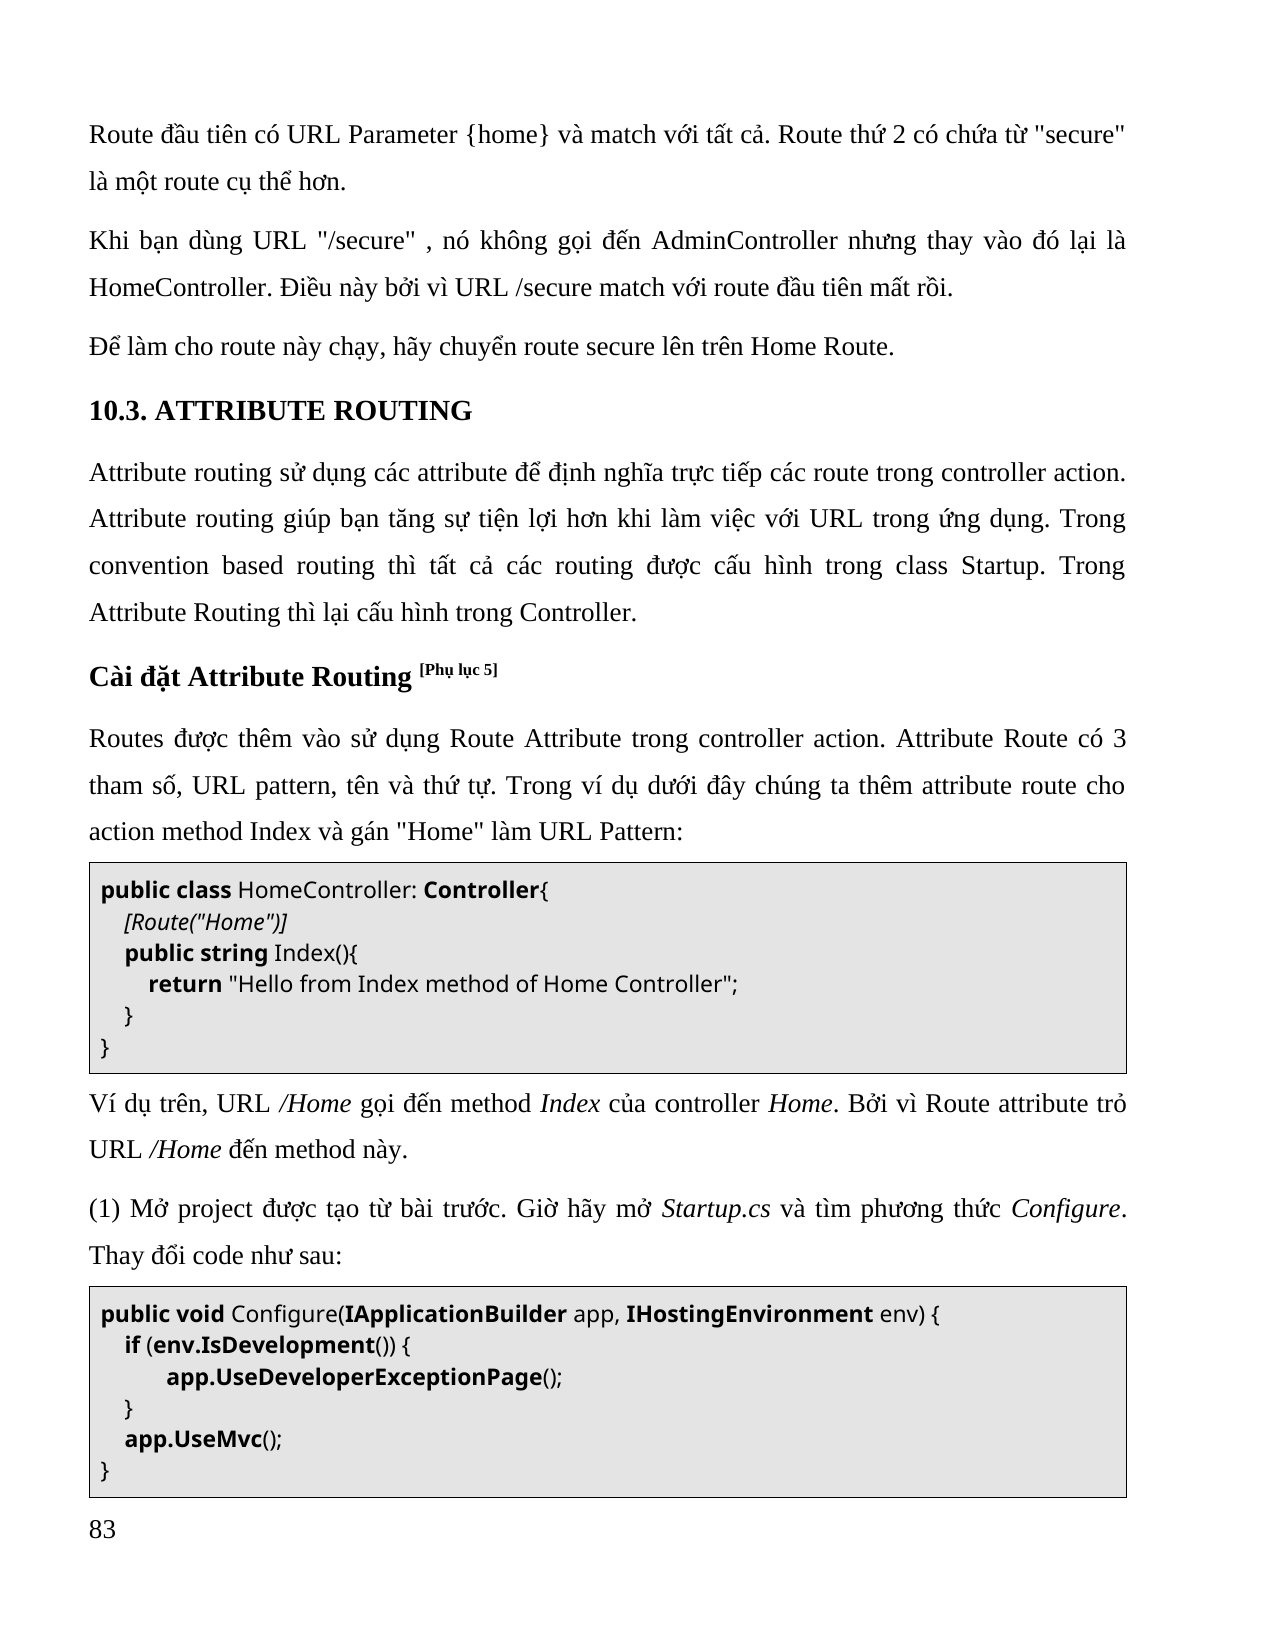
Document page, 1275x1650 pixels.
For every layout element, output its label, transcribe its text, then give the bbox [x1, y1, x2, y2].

subtitle 10.3. Attribute Routing [89, 393, 1127, 427]
text Routes được thêm vào sử dụng Route Attribute trong controller action. Attribute Route có 3 tham số, URL pattern, tên và thứ tự. Trong ví dụ dưới đây chúng ta thêm attribute route cho action method Index và gán "Home" làm URL Pattern: [89, 722, 1127, 847]
text Để làm cho route này chạy, hãy chuyển route secure lên trên Home Route. [89, 330, 1127, 361]
text Khi bạn dùng URL "/secure" , nó không gọi đến AdminController nhưng thay vào đó lại là HomeController. Điều này bởi vì URL /secure match với route đầu tiên mất rồi. [89, 224, 1127, 302]
text (1) Mở project được tạo từ bài trước. Giờ hãy mở Startup.cs và tìm phương thức Configure. Thay đổi code như sau: [89, 1192, 1127, 1270]
table_header public void Configure(IApplicationBuilder app, IHostingEnvironment env) { if (env.IsDevelopment()) { app.UseDeveloperExceptionPage(); } app.UseMvc(); } [90, 1287, 1126, 1497]
table_header public class HomeController: Controller{ [Route("Home")] public string Index(){ return "Hello from Index method of Home Controller"; } } [90, 863, 1126, 1073]
subtitle Cài đặt Attribute Routing [Phụ lục 5] [89, 659, 1127, 693]
text Ví dụ trên, URL /Home gọi đến method Index của controller Home. Bởi vì Route attribute trỏ URL /Home đến method này. [89, 1087, 1127, 1164]
text Route đầu tiên có URL Parameter {home} và match với tất cả. Route thứ 2 có chứa từ "secure" là một route cụ thể hơn. [89, 118, 1127, 196]
text Attribute routing sử dụng các attribute để định nghĩa trực tiếp các route trong controller action. Attribute routing giúp bạn tăng sự tiện lợi hơn khi làm việc với URL trong ứng dụng. Trong convention based routing thì tất cả các routing được cấu hình trong class Startup. Trong Attribute Routing thì lại cấu hình trong Controller. [89, 456, 1127, 627]
